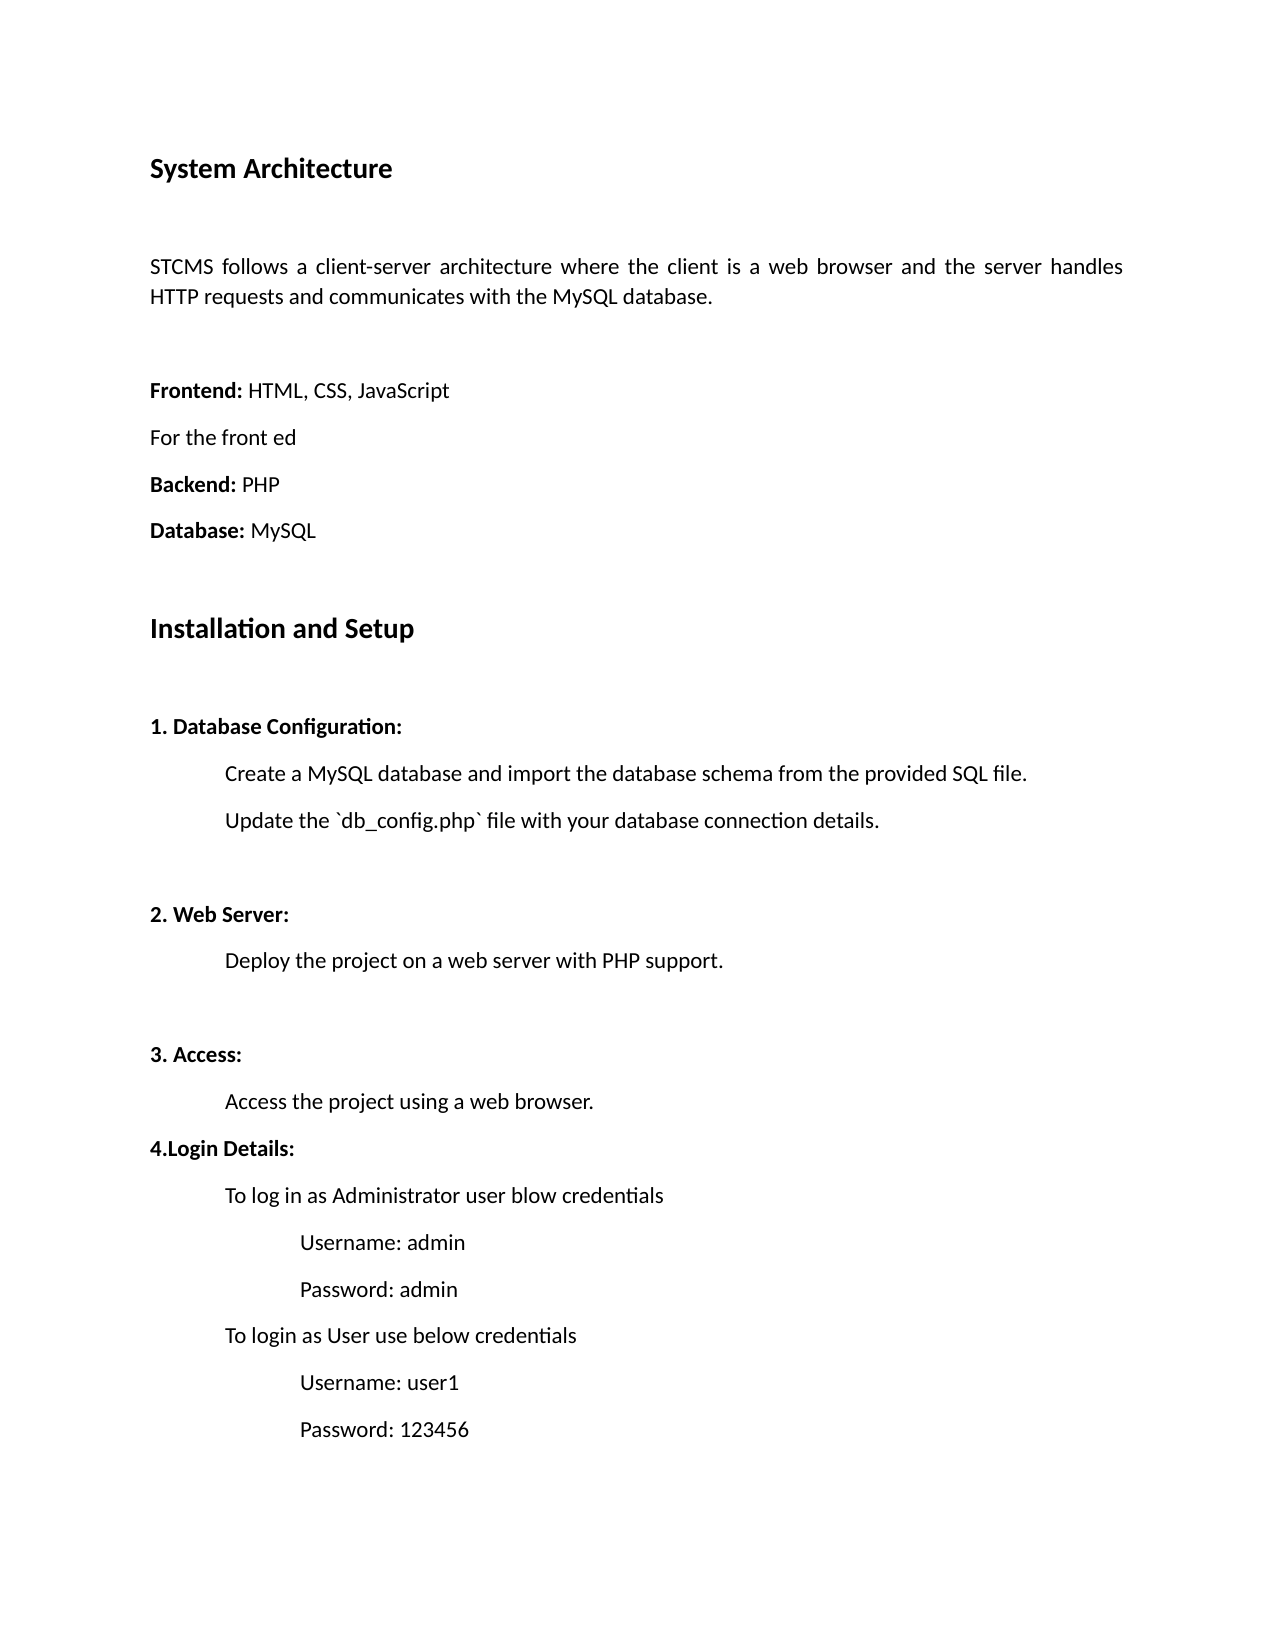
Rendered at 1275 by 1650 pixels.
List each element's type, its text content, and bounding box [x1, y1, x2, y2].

text 3. Access: [150, 1040, 1125, 1068]
text To login as User use below credentials [150, 1322, 1125, 1350]
text Password: admin [150, 1275, 1125, 1303]
text 1. Database Configuration: [150, 712, 1125, 740]
text 2. Web Server: [150, 900, 1125, 928]
text Database: MySQL [150, 517, 1125, 544]
text Create a MySQL database and import the database schema from the provided SQL file. [150, 759, 1125, 787]
text To log in as Administrator user blow credentials [150, 1181, 1125, 1209]
text Frontend: HTML, CSS, JavaScript [150, 376, 1125, 404]
text Installation and Setup [150, 610, 1125, 646]
text Update the `db_config.php` file with your database connection details. [150, 806, 1125, 834]
text Backend: PHP [150, 470, 1125, 498]
text System Architecture [150, 150, 1125, 186]
text Username: user1 [150, 1368, 1125, 1397]
text Deploy the project on a web server with PHP support. [150, 947, 1125, 975]
text STCMS follows a client-server architecture where the client is a web browser and the server handles HTTP requests and communicates with the MySQL database. [150, 252, 1125, 310]
text For the front ed [150, 423, 1125, 451]
text Password: 123456 [150, 1415, 1125, 1443]
text 4.Login Details: [150, 1134, 1125, 1162]
text Username: admin [150, 1228, 1125, 1256]
text Access the project using a web browser. [150, 1087, 1125, 1115]
